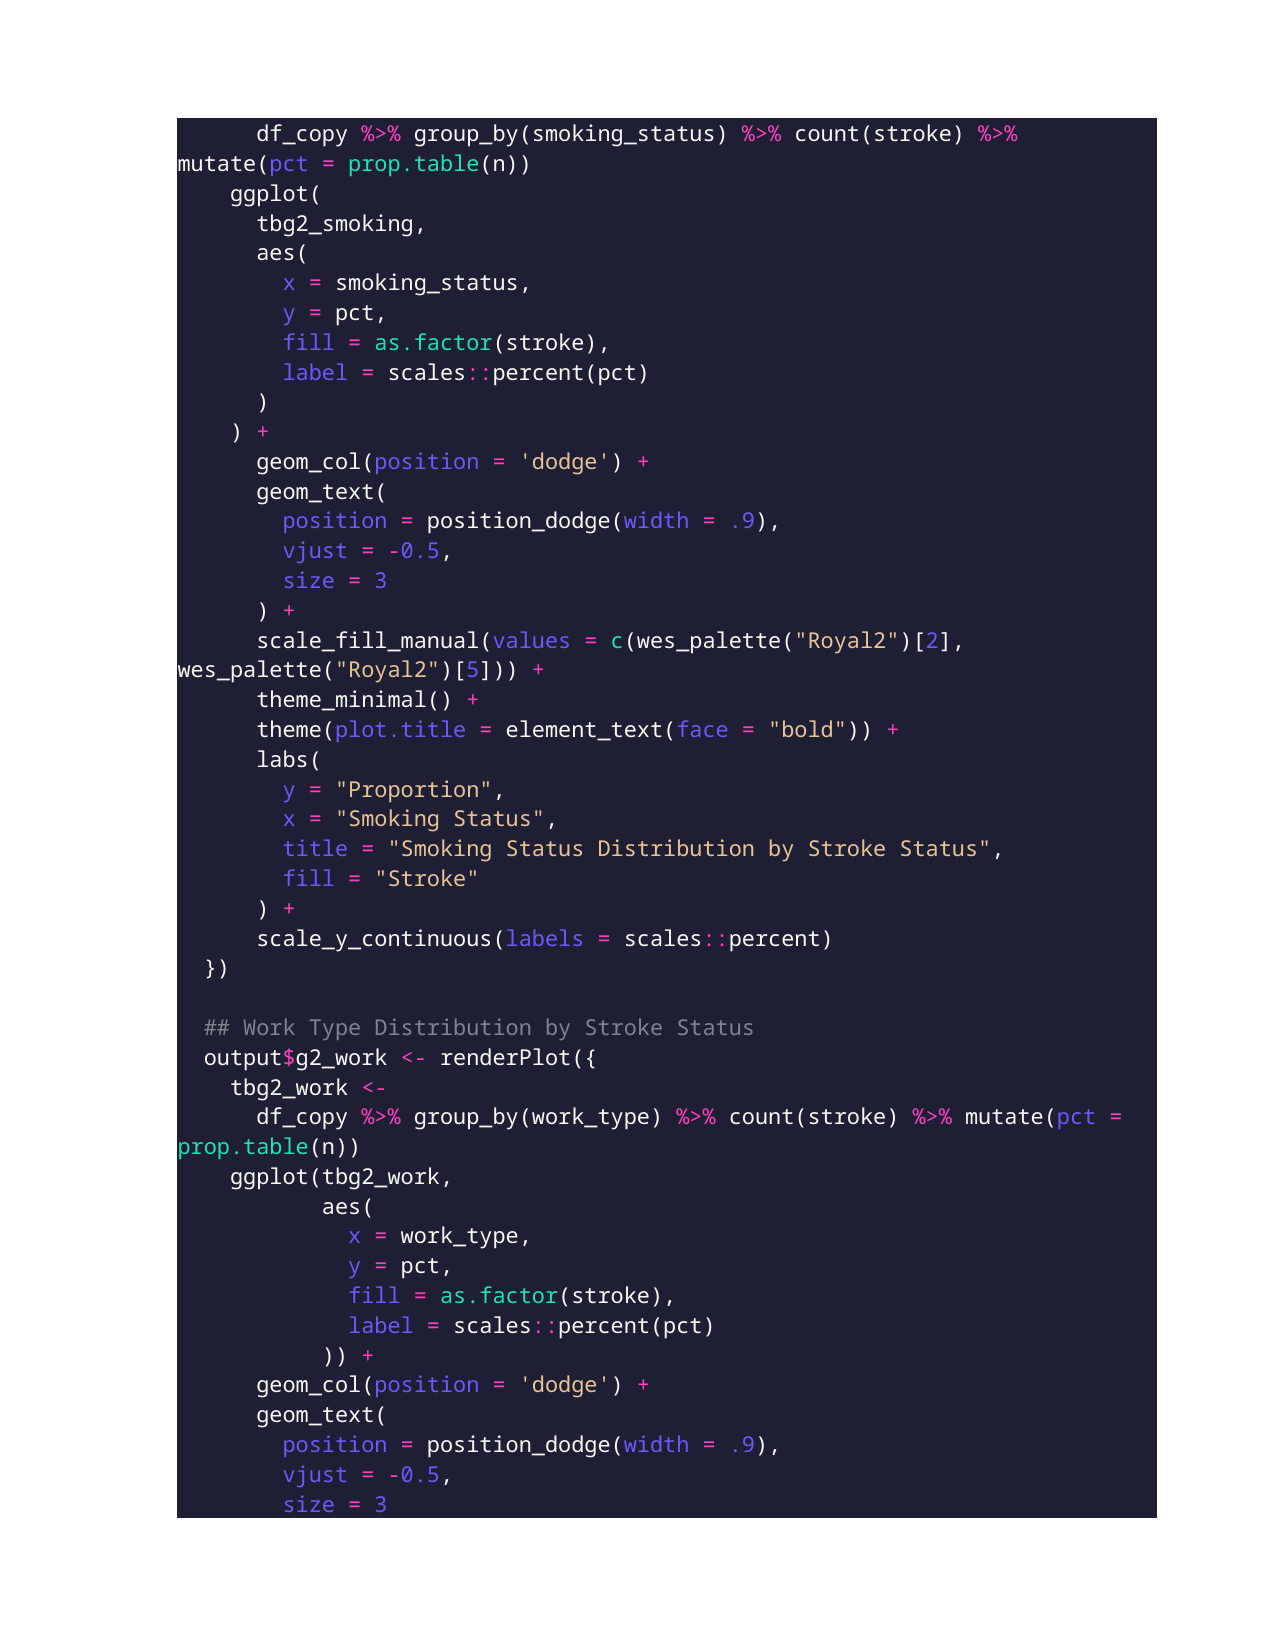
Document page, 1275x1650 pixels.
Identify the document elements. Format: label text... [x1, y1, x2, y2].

text theme_minimal() + [177, 684, 1157, 714]
text aes( [177, 1191, 1157, 1220]
text )) + [177, 1339, 1157, 1369]
text y = pct, [177, 1250, 1157, 1280]
text geom_text( [177, 1399, 1157, 1429]
text tbg2_smoking, [177, 207, 1157, 237]
text vjust = -0.5, [177, 535, 1157, 565]
text position = position_dodge(width = .9), [177, 505, 1157, 535]
text ) [177, 386, 1157, 416]
text geom_text( [177, 476, 1157, 505]
text ggplot( [177, 178, 1157, 207]
text geom_col(position = 'dodge') + [177, 1369, 1157, 1399]
text scale_fill_manual(values = c(wes_palette("Royal2")[2], wes_palette("Royal2")[5])) + [177, 624, 1157, 684]
text fill = "Stroke" [177, 863, 1157, 893]
text vjust = -0.5, [177, 1459, 1157, 1488]
text ) + [177, 595, 1157, 624]
text ggplot(tbg2_work, [177, 1161, 1157, 1191]
text title = "Smoking Status Distribution by Stroke Status", [177, 833, 1157, 863]
text fill = as.factor(stroke), [177, 1280, 1157, 1310]
text ) + [177, 416, 1157, 446]
text y = pct, [177, 297, 1157, 327]
text label = scales::percent(pct) [177, 1310, 1157, 1339]
text scale_y_continuous(labels = scales::percent) [177, 922, 1157, 952]
text size = 3 [177, 565, 1157, 595]
text df_copy %>% group_by(work_type) %>% count(stroke) %>% mutate(pct = prop.table(n)) [177, 1101, 1157, 1161]
text }) [177, 952, 1157, 982]
text theme(plot.title = element_text(face = "bold")) + [177, 714, 1157, 744]
text label = scales::percent(pct) [177, 356, 1157, 386]
text x = work_type, [177, 1220, 1157, 1250]
text fill = as.factor(stroke), [177, 327, 1157, 356]
text labs( [177, 744, 1157, 773]
text tbg2_work <- [177, 1071, 1157, 1101]
text output$g2_work <- renderPlot({ [177, 1042, 1157, 1071]
text size = 3 [177, 1488, 1157, 1518]
text df_copy %>% group_by(smoking_status) %>% count(stroke) %>% mutate(pct = prop.table(n)) [177, 118, 1157, 178]
text y = "Proportion", [177, 773, 1157, 803]
text position = position_dodge(width = .9), [177, 1429, 1157, 1459]
text x = "Smoking Status", [177, 803, 1157, 833]
text geom_col(position = 'dodge') + [177, 446, 1157, 476]
text ## Work Type Distribution by Stroke Status [177, 1012, 1157, 1042]
text x = smoking_status, [177, 267, 1157, 297]
text ) + [177, 893, 1157, 922]
text aes( [177, 237, 1157, 267]
